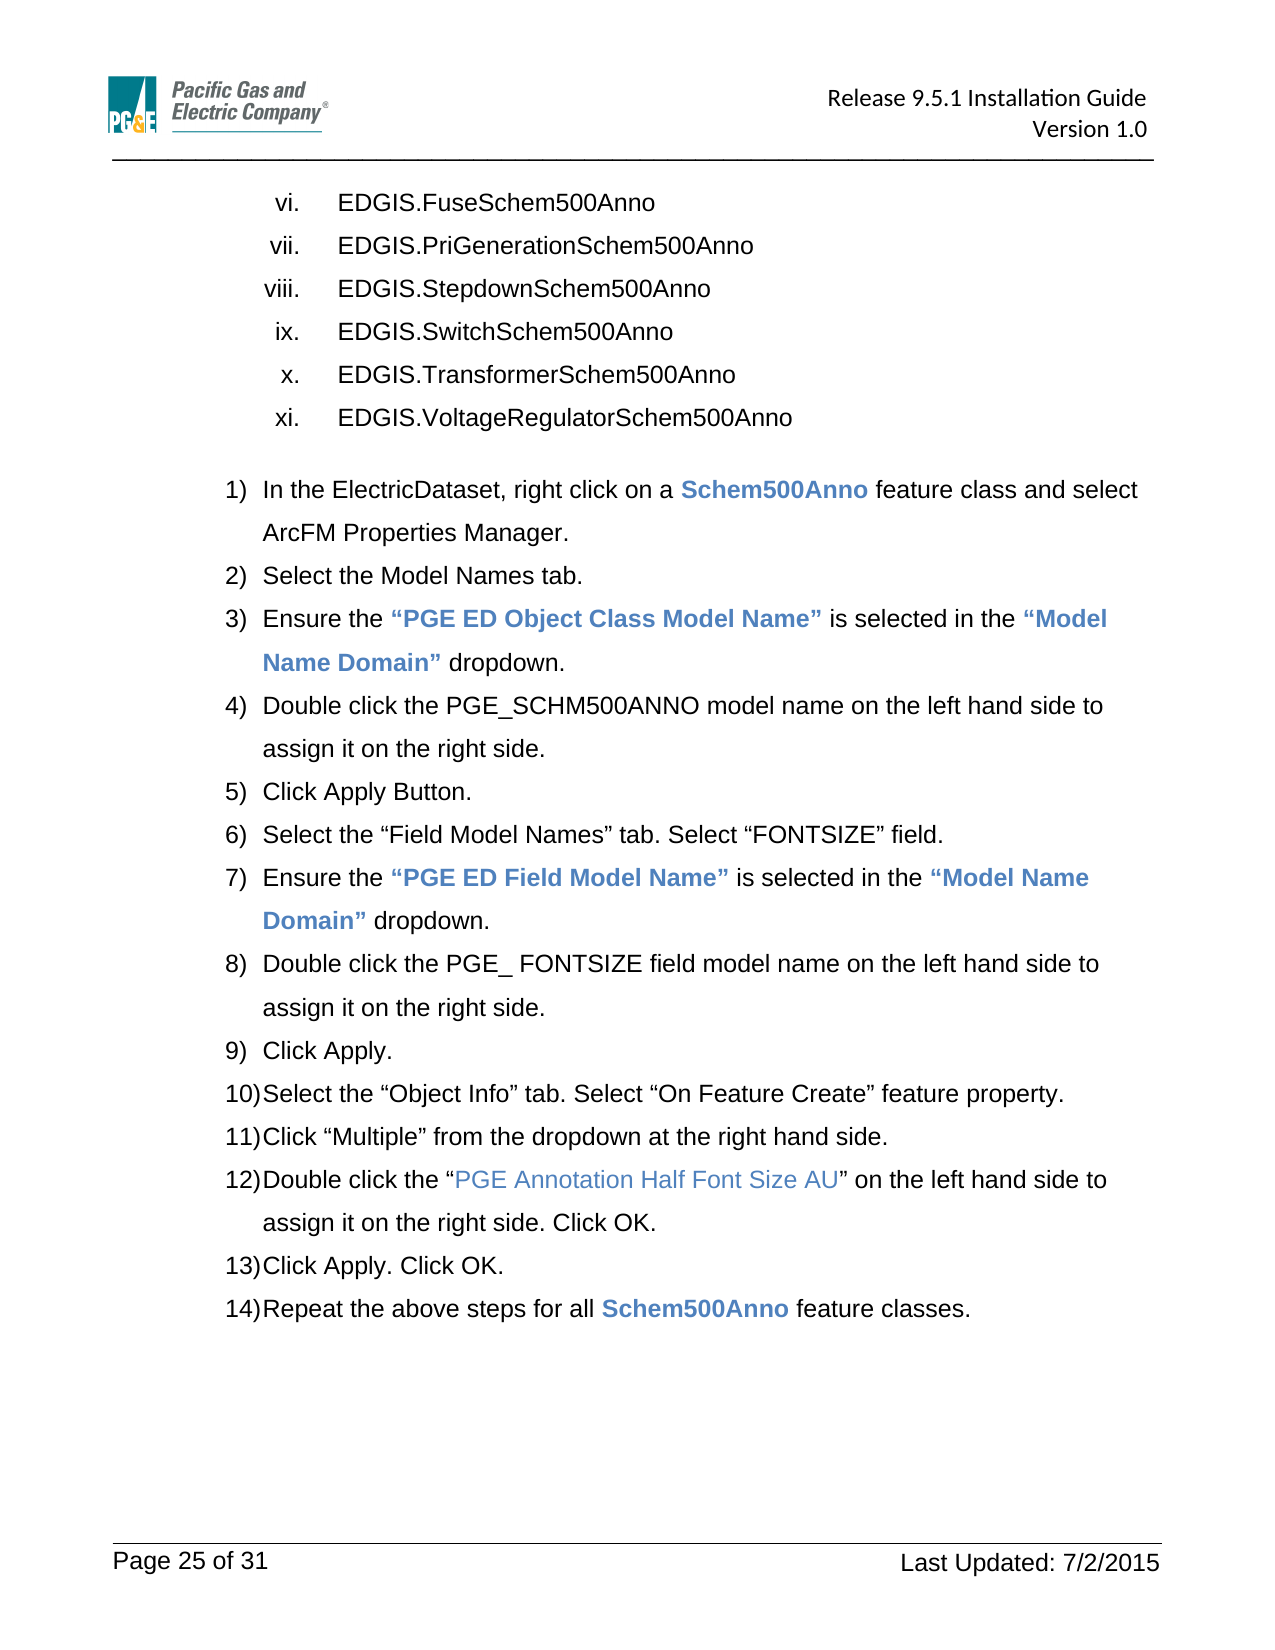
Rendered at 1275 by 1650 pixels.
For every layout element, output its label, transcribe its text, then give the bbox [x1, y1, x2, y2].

list Select the “Object Info” tab. Select “On Feature Create” feature property. [225, 1079, 1162, 1107]
list In the ElectricDataset, right click on a Schem500Anno feature class and select ArcFM Properties Manager. [225, 475, 1162, 547]
list Click Apply. Click OK. [225, 1251, 1162, 1280]
list Ensure the “PGE ED Field Model Name” is selected in the “Model Name Domain” dropdown. [225, 863, 1162, 935]
list EDGIS.TransformerSchem500Anno [300, 360, 1162, 389]
list EDGIS.StepdownSchem500Anno [300, 274, 1162, 302]
list Ensure the “PGE ED Object Class Model Name” is selected in the “Model Name Domain” dropdown. [225, 604, 1162, 676]
list Double click the “PGE Annotation Half Font Size AU” on the left hand side to assign it on the right side. Click OK. [225, 1165, 1162, 1237]
list EDGIS.FuseSchem500Anno [300, 187, 1162, 216]
list EDGIS.PriGenerationSchem500Anno [300, 231, 1162, 259]
list EDGIS.VoltageRegulatorSchem500Anno [300, 403, 1162, 432]
list EDGIS.SwitchSchem500Anno [300, 317, 1162, 346]
list Select the Model Names tab. [225, 561, 1162, 590]
list Click Apply. [225, 1036, 1162, 1064]
list Double click the PGE_SCHM500ANNO model name on the left hand side to assign it on the right side. [225, 691, 1162, 762]
list Click “Multiple” from the dropdown at the right hand side. [225, 1122, 1162, 1151]
list Double click the PGE_ FONTSIZE field model name on the left hand side to assign it on the right side. [225, 949, 1162, 1021]
list Click Apply Button. [225, 777, 1162, 806]
list Repeat the above steps for all Schem500Anno feature classes. [225, 1294, 1162, 1323]
list Select the “Field Model Names” tab. Select “FONTSIZE” field. [225, 820, 1162, 849]
